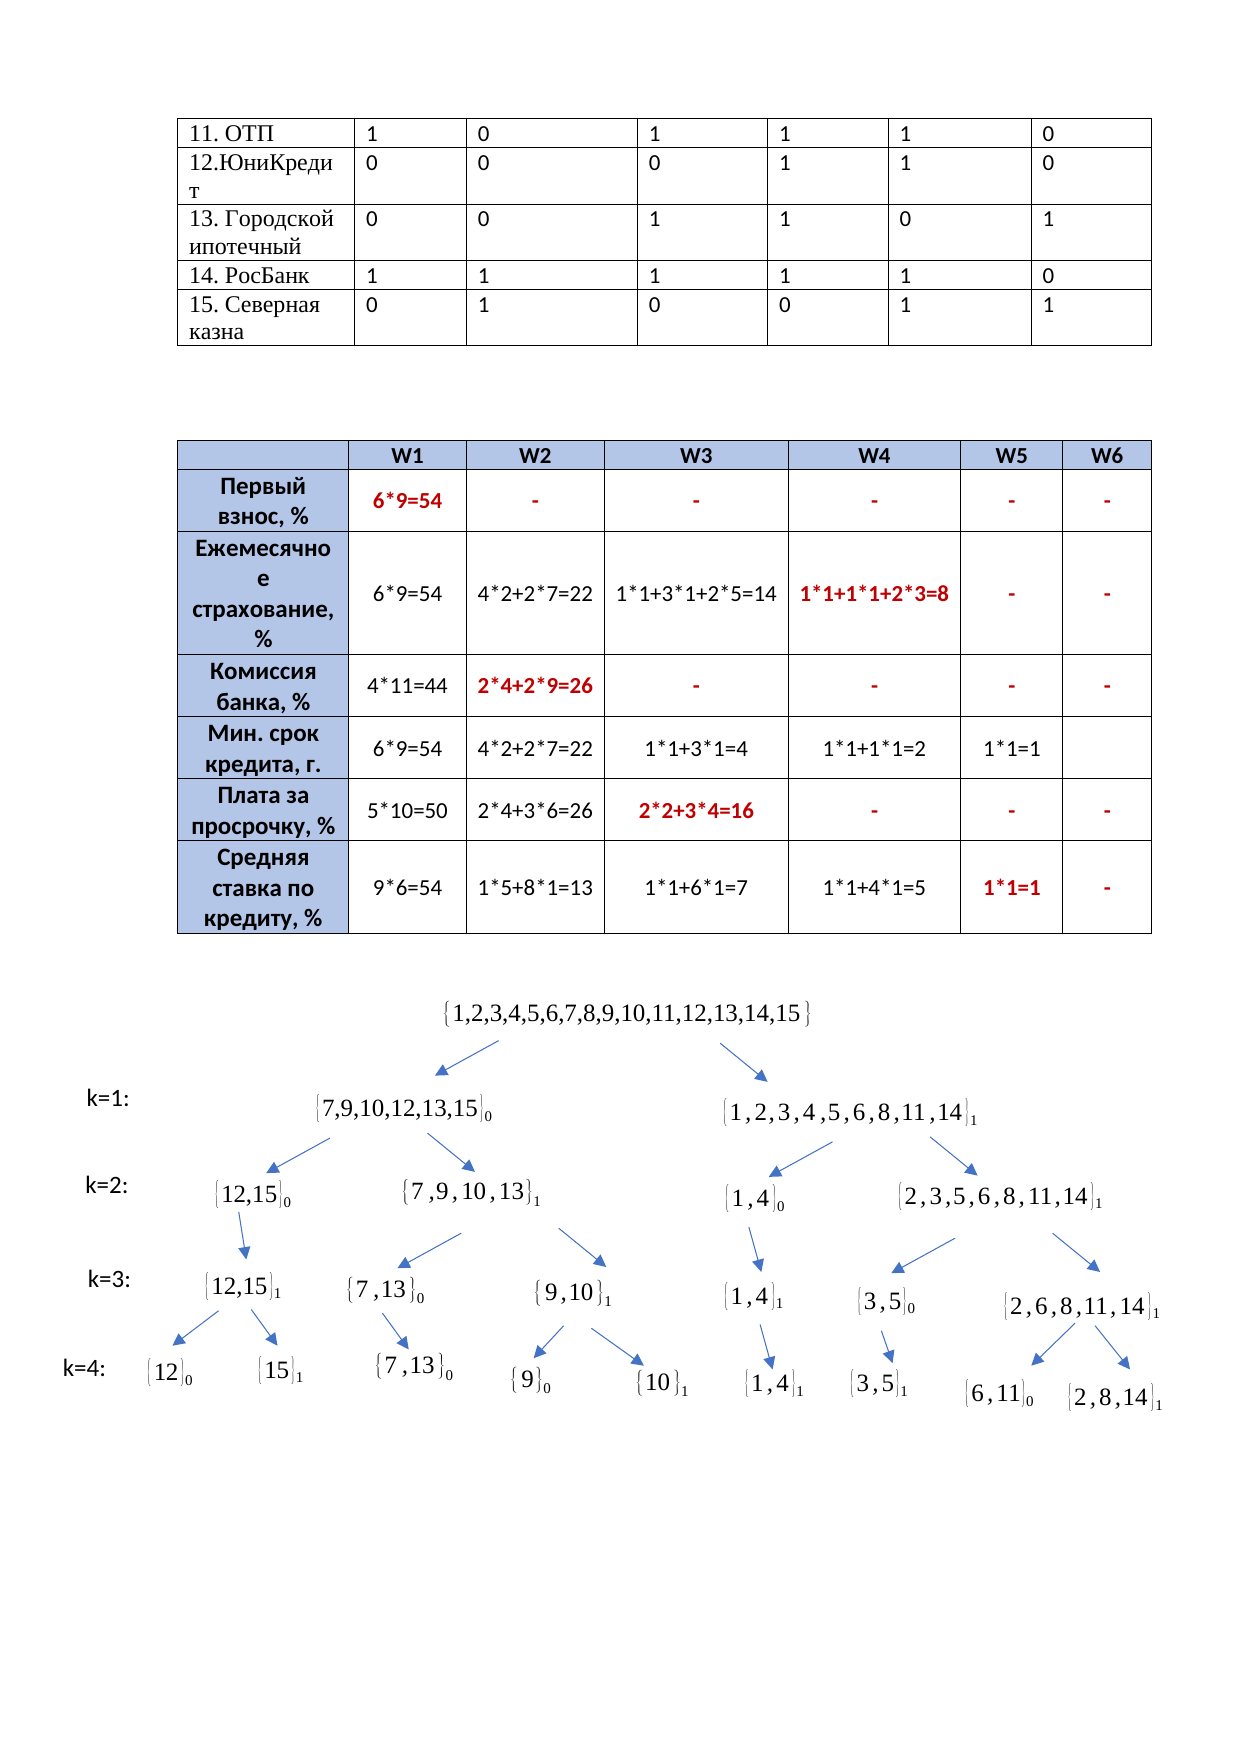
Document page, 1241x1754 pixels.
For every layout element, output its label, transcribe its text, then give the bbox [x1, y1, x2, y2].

table_cell 1 [1032, 290, 1151, 345]
table_cell - [789, 470, 960, 531]
table_cell 4*11=44 [349, 655, 466, 716]
table_cell Мин. срок кредита, г. [178, 717, 348, 778]
table_cell 0 [467, 119, 637, 147]
table_cell 9*6=54 [349, 841, 466, 933]
table_cell 1 [638, 119, 767, 147]
table_cell 4*2+2*7=22 [467, 532, 604, 654]
table_cell 12.ЮниКредит [178, 148, 354, 203]
table_header W2 [467, 441, 604, 469]
table_cell 6*9=54 [349, 717, 466, 778]
table_cell 1 [355, 261, 466, 289]
table_cell 1 [638, 261, 767, 289]
table_cell - [605, 470, 788, 531]
table_cell Ежемесячное страхование, % [178, 532, 348, 654]
table_cell 0 [768, 290, 888, 345]
table_cell 1 [638, 205, 767, 260]
table_header W5 [961, 441, 1062, 469]
table_cell - [467, 470, 604, 531]
table_cell Первый взнос, % [178, 470, 348, 531]
table_header W4 [789, 441, 960, 469]
table_cell 11. ОТП [178, 119, 354, 147]
table_cell 5*10=50 [349, 779, 466, 840]
table_cell - [789, 779, 960, 840]
table_cell 0 [355, 205, 466, 260]
table_cell [1063, 717, 1151, 778]
table_cell 0 [1032, 261, 1151, 289]
table_cell 1*1=1 [961, 841, 1062, 933]
table_cell 14. РосБанк [178, 261, 354, 289]
table_cell - [1063, 470, 1151, 531]
table_cell Комиссия банка, % [178, 655, 348, 716]
table_cell 1*1+4*1=5 [789, 841, 960, 933]
table_cell 2*4+2*9=26 [467, 655, 604, 716]
table_cell 1*5+8*1=13 [467, 841, 604, 933]
table_cell 6*9=54 [349, 470, 466, 531]
table_cell 2*2+3*4=16 [605, 779, 788, 840]
table_cell 1 [768, 119, 888, 147]
table_cell 1 [889, 119, 1031, 147]
table_cell 1*1+3*1=4 [605, 717, 788, 778]
table_cell Плата за просрочку, % [178, 779, 348, 840]
table_cell - [961, 655, 1062, 716]
table_cell 1 [467, 290, 637, 345]
table_cell - [1063, 532, 1151, 654]
table_cell 1 [355, 119, 466, 147]
table_header [178, 441, 348, 469]
table_cell 0 [1032, 148, 1151, 203]
table_cell 1 [889, 261, 1031, 289]
table_cell 2*4+3*6=26 [467, 779, 604, 840]
table_cell 1 [768, 148, 888, 203]
table_cell - [1063, 841, 1151, 933]
table_header W6 [1063, 441, 1151, 469]
table_cell - [605, 655, 788, 716]
table_cell 0 [355, 290, 466, 345]
table_cell 6*9=54 [349, 532, 466, 654]
table_cell 1*1=1 [961, 717, 1062, 778]
table_cell 0 [467, 205, 637, 260]
table_cell 1 [889, 290, 1031, 345]
table_cell - [1063, 655, 1151, 716]
table_cell 4*2+2*7=22 [467, 717, 604, 778]
table_cell 1 [889, 148, 1031, 203]
table_cell 1*1+1*1+2*3=8 [789, 532, 960, 654]
table_cell 0 [638, 148, 767, 203]
table_cell 0 [467, 148, 637, 203]
table_cell 0 [1032, 119, 1151, 147]
table_cell - [961, 779, 1062, 840]
table_cell - [961, 470, 1062, 531]
table_cell - [961, 532, 1062, 654]
table_cell 1*1+1*1=2 [789, 717, 960, 778]
table_cell 1 [768, 205, 888, 260]
table_cell 1*1+6*1=7 [605, 841, 788, 933]
table_cell 13. Городской ипотечный [178, 205, 354, 260]
table_cell 1 [1032, 205, 1151, 260]
table_cell 1 [467, 261, 637, 289]
table_cell 0 [638, 290, 767, 345]
table_cell 1 [768, 261, 888, 289]
table_cell - [789, 655, 960, 716]
table_cell 0 [355, 148, 466, 203]
table_cell 1*1+3*1+2*5=14 [605, 532, 788, 654]
table_header W1 [349, 441, 466, 469]
table_header W3 [605, 441, 788, 469]
table_cell 15. Северная казна [178, 290, 354, 345]
table_cell 0 [889, 205, 1031, 260]
table_cell Средняя ставка по кредиту, % [178, 841, 348, 933]
table_cell - [1063, 779, 1151, 840]
